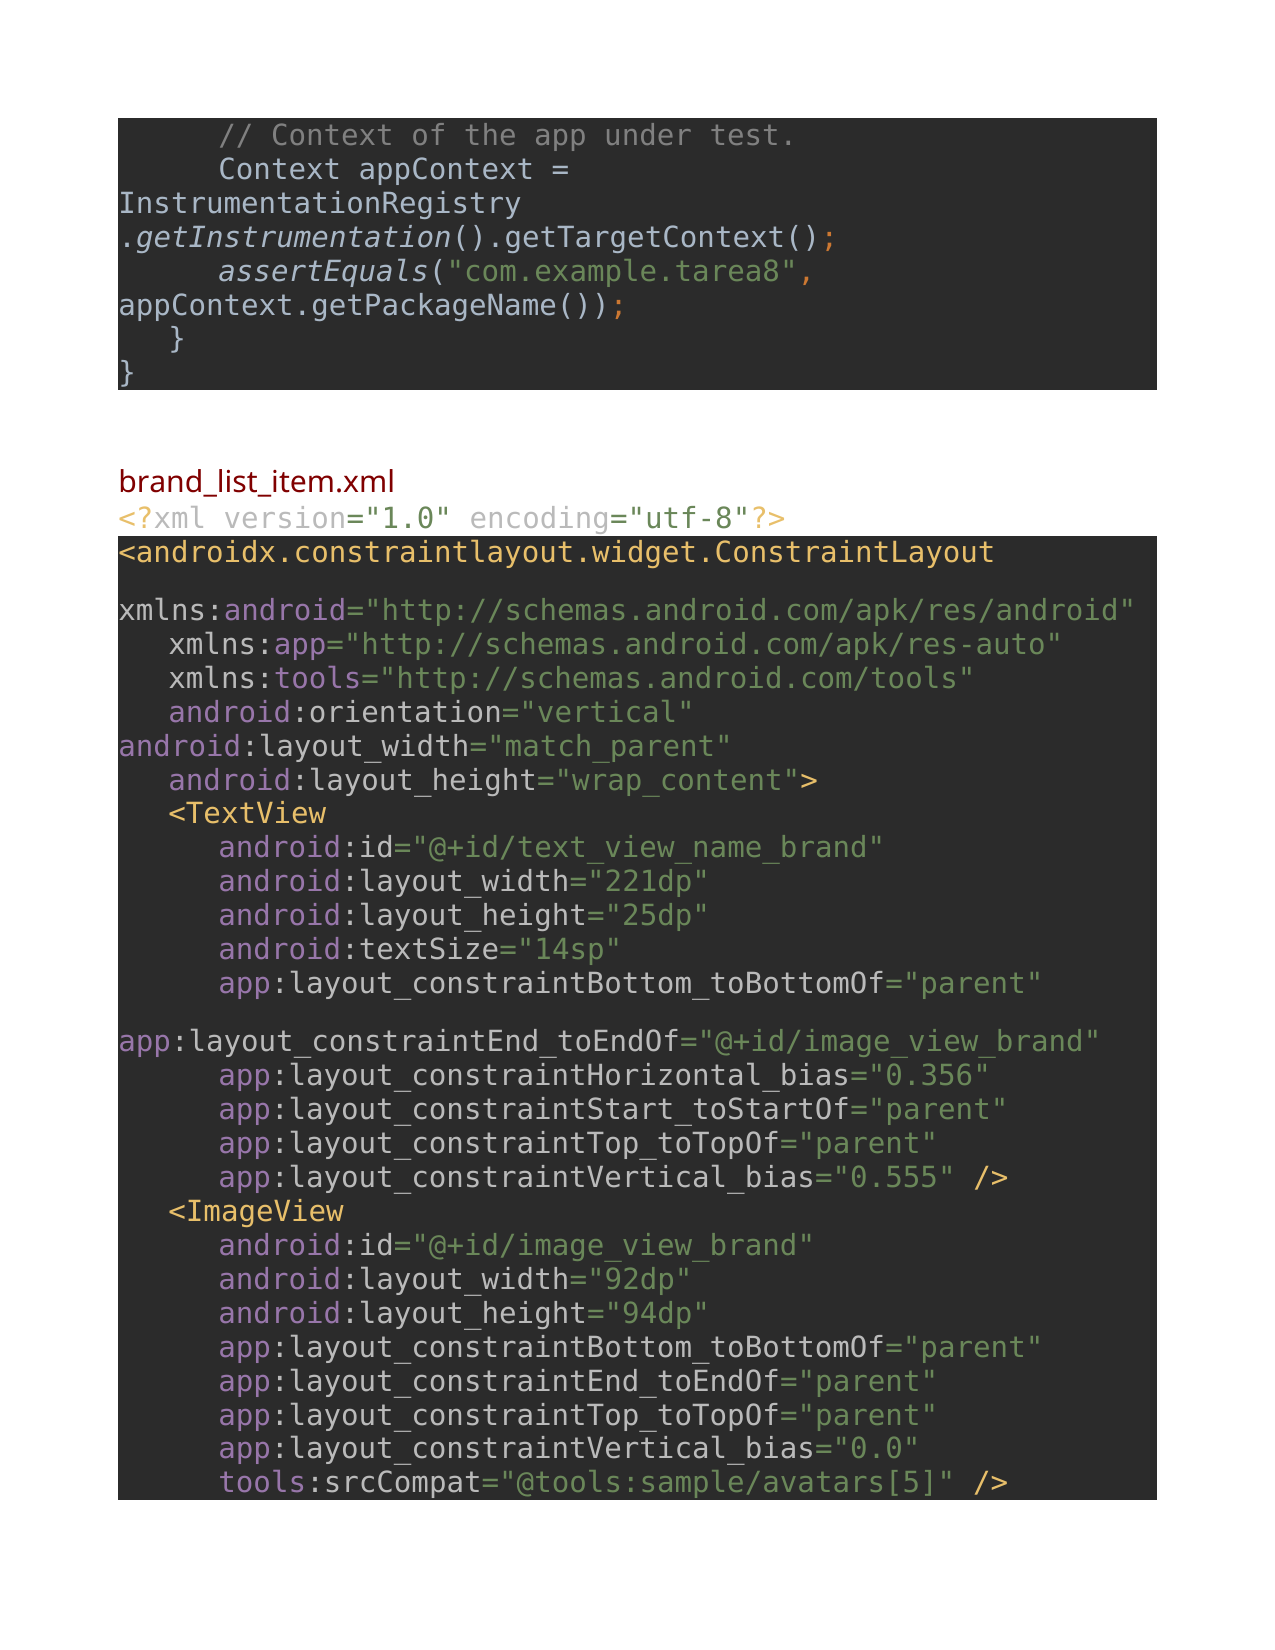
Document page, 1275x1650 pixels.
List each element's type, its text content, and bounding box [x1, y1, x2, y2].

text app:layout_constraintStart_toStartOf="parent" [118, 1092, 1157, 1126]
text } [118, 322, 1157, 356]
text xmlns:android="http://schemas.android.com/apk/res/android" [118, 569, 1157, 627]
text android:id="@+id/text_view_name_brand" [118, 831, 1157, 865]
text app:layout_constraintBottom_toBottomOf="parent" [118, 1330, 1157, 1364]
text android:layout_height="25dp" [118, 899, 1157, 933]
text app:layout_constraintTop_toTopOf="parent" [118, 1398, 1157, 1432]
text app:layout_constraintVertical_bias="0.555" /> [118, 1160, 1157, 1194]
text android:textSize="14sp" [118, 933, 1157, 967]
text app:layout_constraintTop_toTopOf="parent" [118, 1126, 1157, 1160]
text app:layout_constraintHorizontal_bias="0.356" [118, 1058, 1157, 1092]
text <?xml version="1.0" encoding="utf-8"?> [118, 502, 1157, 536]
text assertEquals("com.example.tarea8", appContext.getPackageName()); [118, 254, 1157, 322]
text brand_list_item.xml [118, 460, 1157, 502]
text } [118, 356, 1157, 390]
text xmlns:tools="http://schemas.android.com/tools" [118, 661, 1157, 695]
text <TextView [118, 797, 1157, 831]
text <ImageView [118, 1194, 1157, 1228]
text android:orientation="vertical" android:layout_width="match_parent" [118, 695, 1157, 763]
text android:layout_width="92dp" [118, 1262, 1157, 1296]
text tools:srcCompat="@tools:sample/avatars[5]" /> [118, 1466, 1157, 1500]
text app:layout_constraintEnd_toEndOf="parent" [118, 1364, 1157, 1398]
text app:layout_constraintBottom_toBottomOf="parent" [118, 967, 1157, 1001]
text android:layout_height="94dp" [118, 1296, 1157, 1330]
text app:layout_constraintEnd_toEndOf="@+id/image_view_brand" [118, 1001, 1157, 1058]
text android:id="@+id/image_view_brand" [118, 1228, 1157, 1262]
text android:layout_width="221dp" [118, 865, 1157, 899]
text xmlns:app="http://schemas.android.com/apk/res-auto" [118, 627, 1157, 661]
text Context appContext = InstrumentationRegistry.getInstrumentation().getTargetContext(); [118, 152, 1157, 254]
text android:layout_height="wrap_content"> [118, 763, 1157, 797]
text <androidx.constraintlayout.widget.ConstraintLayout [118, 536, 1157, 569]
text // Context of the app under test. [118, 118, 1157, 152]
text app:layout_constraintVertical_bias="0.0" [118, 1432, 1157, 1466]
